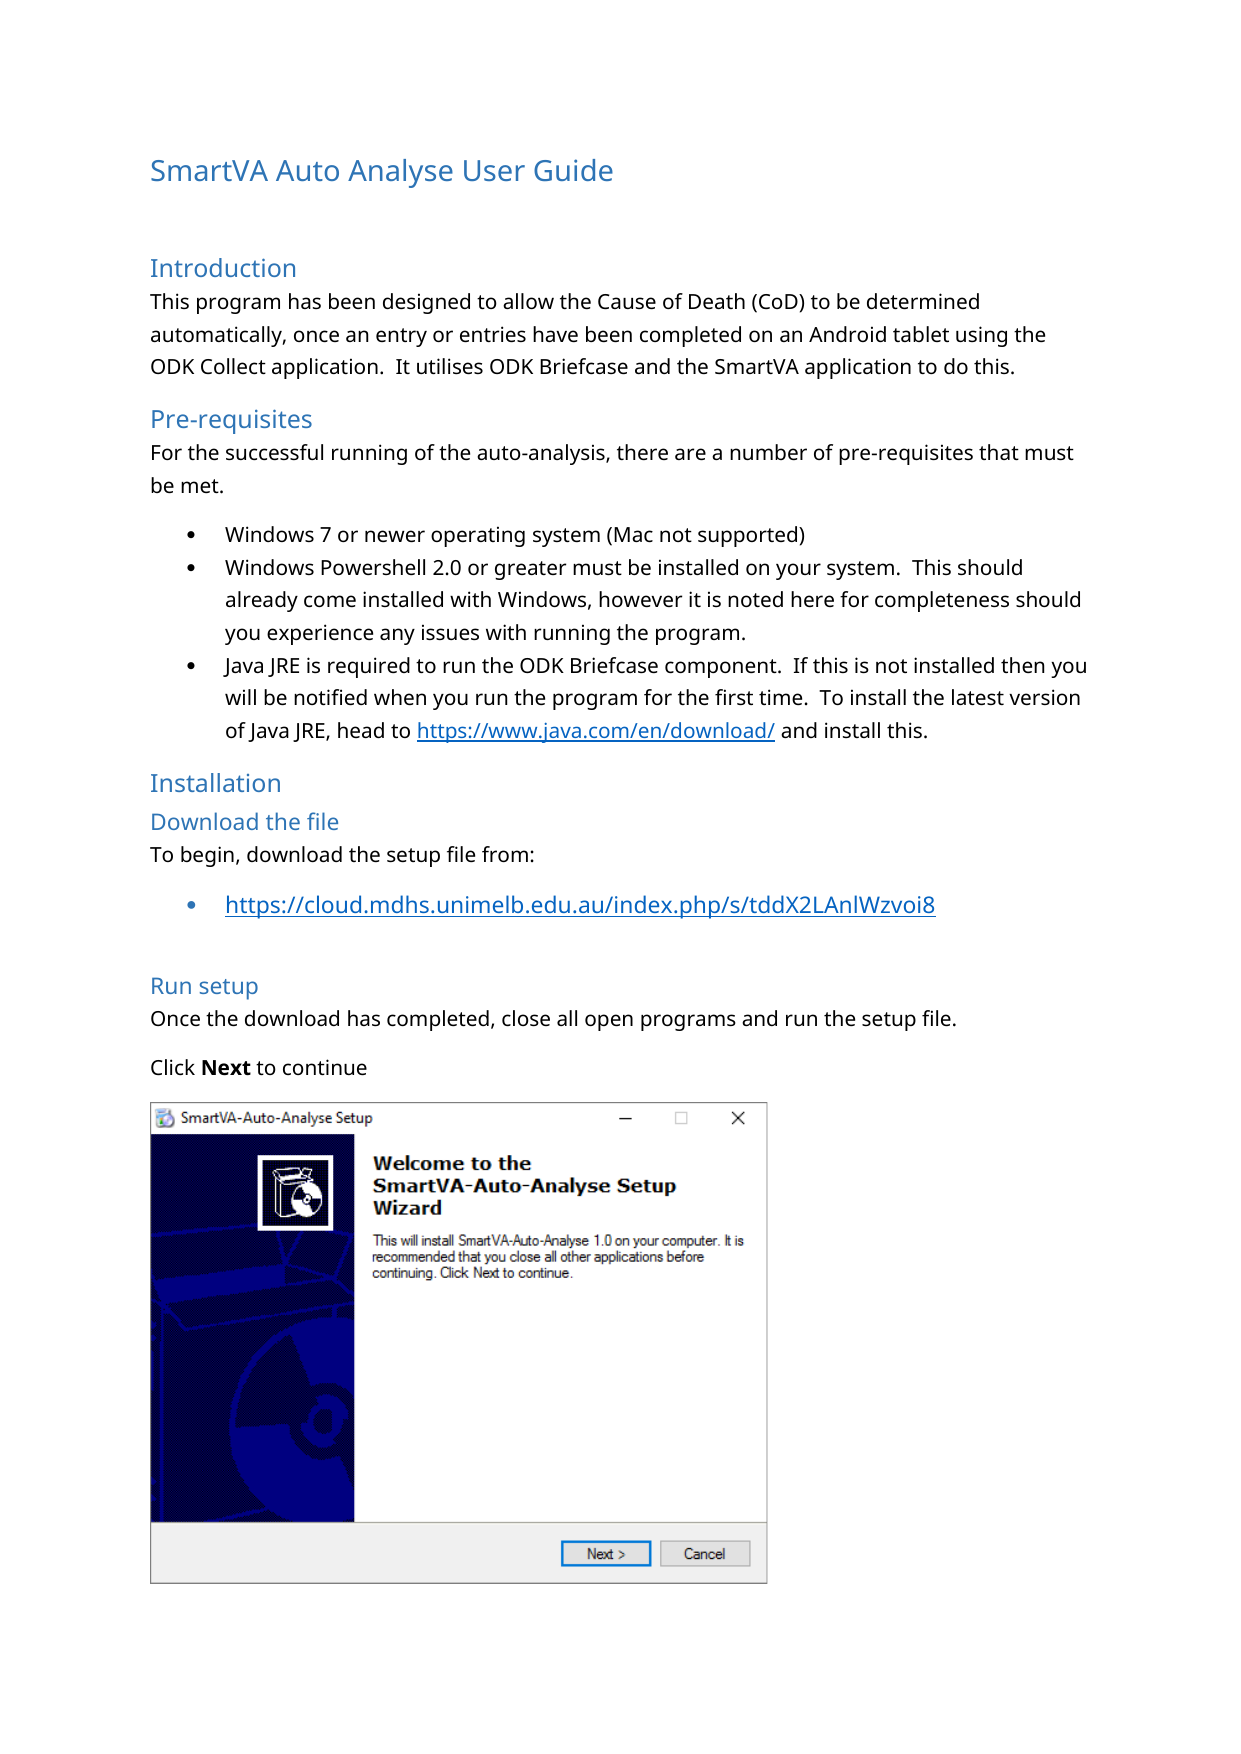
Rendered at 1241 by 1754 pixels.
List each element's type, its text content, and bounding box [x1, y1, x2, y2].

subtitle Run setup [150, 970, 1090, 1001]
text To begin, download the setup file from: [150, 840, 1090, 868]
text Click Next to continue [150, 1053, 1090, 1082]
subtitle https://cloud.mdhs.unimelb.edu.au/index.php/s/tddX2LAnlWzvoi8 [187, 889, 1090, 920]
text SmartVA Auto Analyse User Guide [150, 150, 1090, 190]
text Once the download has completed, close all open programs and run the setup file. [150, 1004, 1090, 1032]
subtitle Download the file [150, 806, 1090, 837]
subtitle Introduction [150, 250, 1090, 284]
list Windows Powershell 2.0 or greater must be installed on your system. This should already come installed with Windows, however it is noted here for completeness should you experience any issues with running the program. [187, 553, 1090, 647]
list Windows 7 or newer operating system (Mac not supported) [187, 520, 1090, 549]
text For the successful running of the auto-analysis, there are a number of pre-requisites that must be met. [150, 438, 1090, 499]
picture [150, 1102, 768, 1584]
text This program has been designed to allow the Cause of Death (CoD) to be determined automatically, once an entry or entries have been completed on an Android tablet using the ODK Collect application. It utilises ODK Briefcase and the SmartVA application to do this. [150, 287, 1090, 381]
subtitle Installation [150, 765, 1090, 799]
list Java JRE is required to run the ODK Briefcase component. If this is not installed then you will be notified when you run the program for the first time. To install the latest version of Java JRE, head to https://www.java.com/en/download/ and install this. [187, 651, 1090, 744]
subtitle Pre-requisites [150, 402, 1090, 436]
